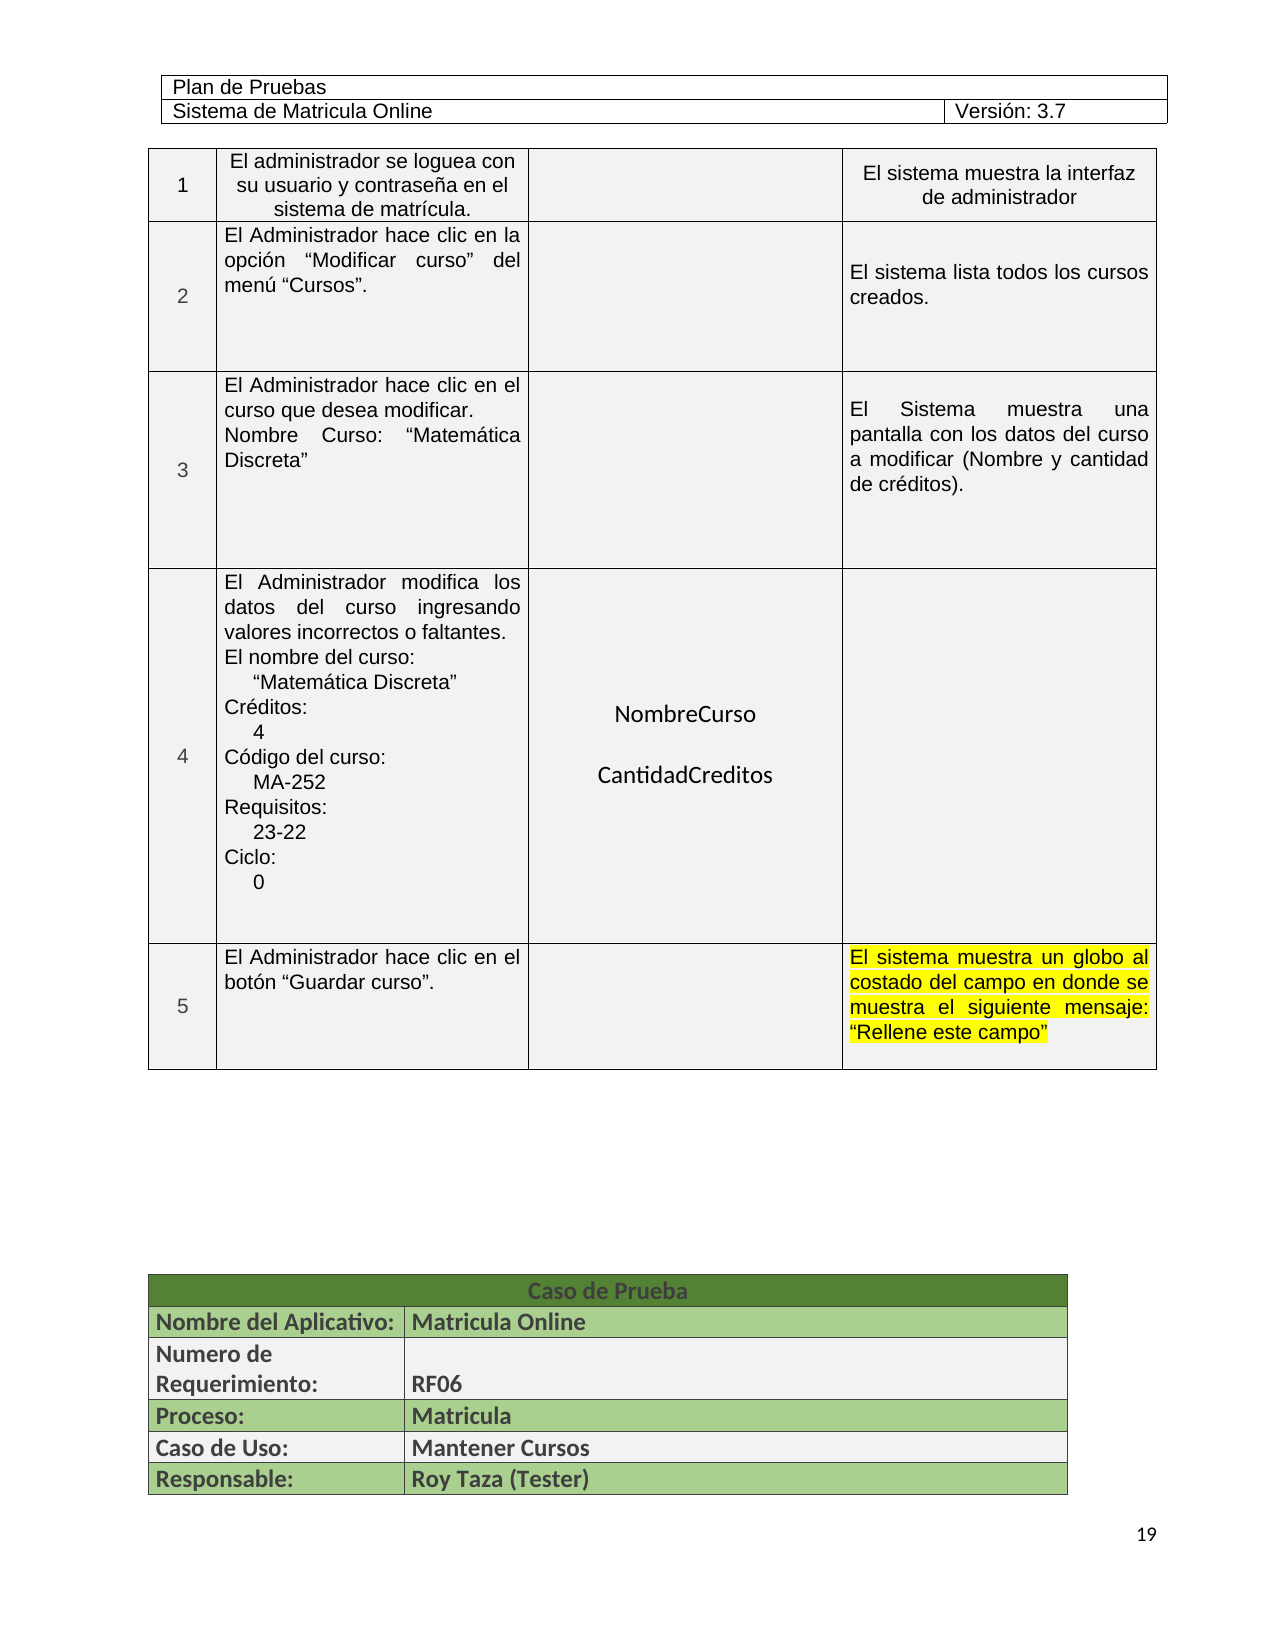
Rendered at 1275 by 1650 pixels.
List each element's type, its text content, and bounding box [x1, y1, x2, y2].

table_cell El sistema muestra la interfaz de administrador [843, 149, 1156, 221]
table_cell El sistema lista todos los cursos creados. [843, 222, 1156, 371]
table_cell [529, 944, 842, 1068]
table_cell Responsable: [149, 1463, 404, 1494]
table_cell 3 [149, 372, 216, 567]
table_cell Roy Taza (Tester) [405, 1463, 1067, 1494]
table_cell Caso de Uso: [149, 1432, 404, 1462]
table_cell El Sistema muestra una pantalla con los datos del curso a modificar (Nombre y cantidad de créditos). [843, 372, 1156, 567]
table_cell [529, 149, 842, 221]
table_header Caso de Prueba [149, 1275, 1067, 1306]
table_cell El Administrador hace clic en el botón “Guardar curso”. [217, 944, 528, 1068]
table_cell El sistema muestra un globo al costado del campo en donde se muestra el siguiente mensaje: “Rellene este campo” [843, 944, 1156, 1068]
table_cell El administrador se loguea con su usuario y contraseña en el sistema de matrícula. [217, 149, 528, 221]
table_cell Mantener Cursos [405, 1432, 1067, 1462]
table_cell Numero de Requerimiento: [149, 1338, 404, 1399]
table_cell 5 [149, 944, 216, 1068]
table_cell [529, 222, 842, 371]
table_cell El Administrador hace clic en la opción “Modificar curso” del menú “Cursos”. [217, 222, 528, 371]
table_cell El Administrador hace clic en el curso que desea modificar. Nombre Curso: “Matemática Discreta” [217, 372, 528, 567]
table_cell [843, 569, 1156, 942]
table_cell 1 [149, 149, 216, 221]
table_cell 4 [149, 569, 216, 942]
table_cell Proceso: [149, 1400, 404, 1431]
table_cell 2 [149, 222, 216, 371]
table_cell El Administrador modifica los datos del curso ingresando valores incorrectos o faltantes. El nombre del curso: “Matemática Discreta” Créditos: 4 Código del curso: MA-252 Requisitos: 23-22 Ciclo: 0 [217, 569, 528, 942]
table_cell [529, 372, 842, 567]
table_cell Nombre del Aplicativo: [149, 1307, 404, 1337]
table_cell NombreCurso CantidadCreditos [529, 569, 842, 942]
table_cell Matricula [405, 1400, 1067, 1431]
table_cell RF06 [405, 1338, 1067, 1399]
table_cell Matricula Online [405, 1307, 1067, 1337]
